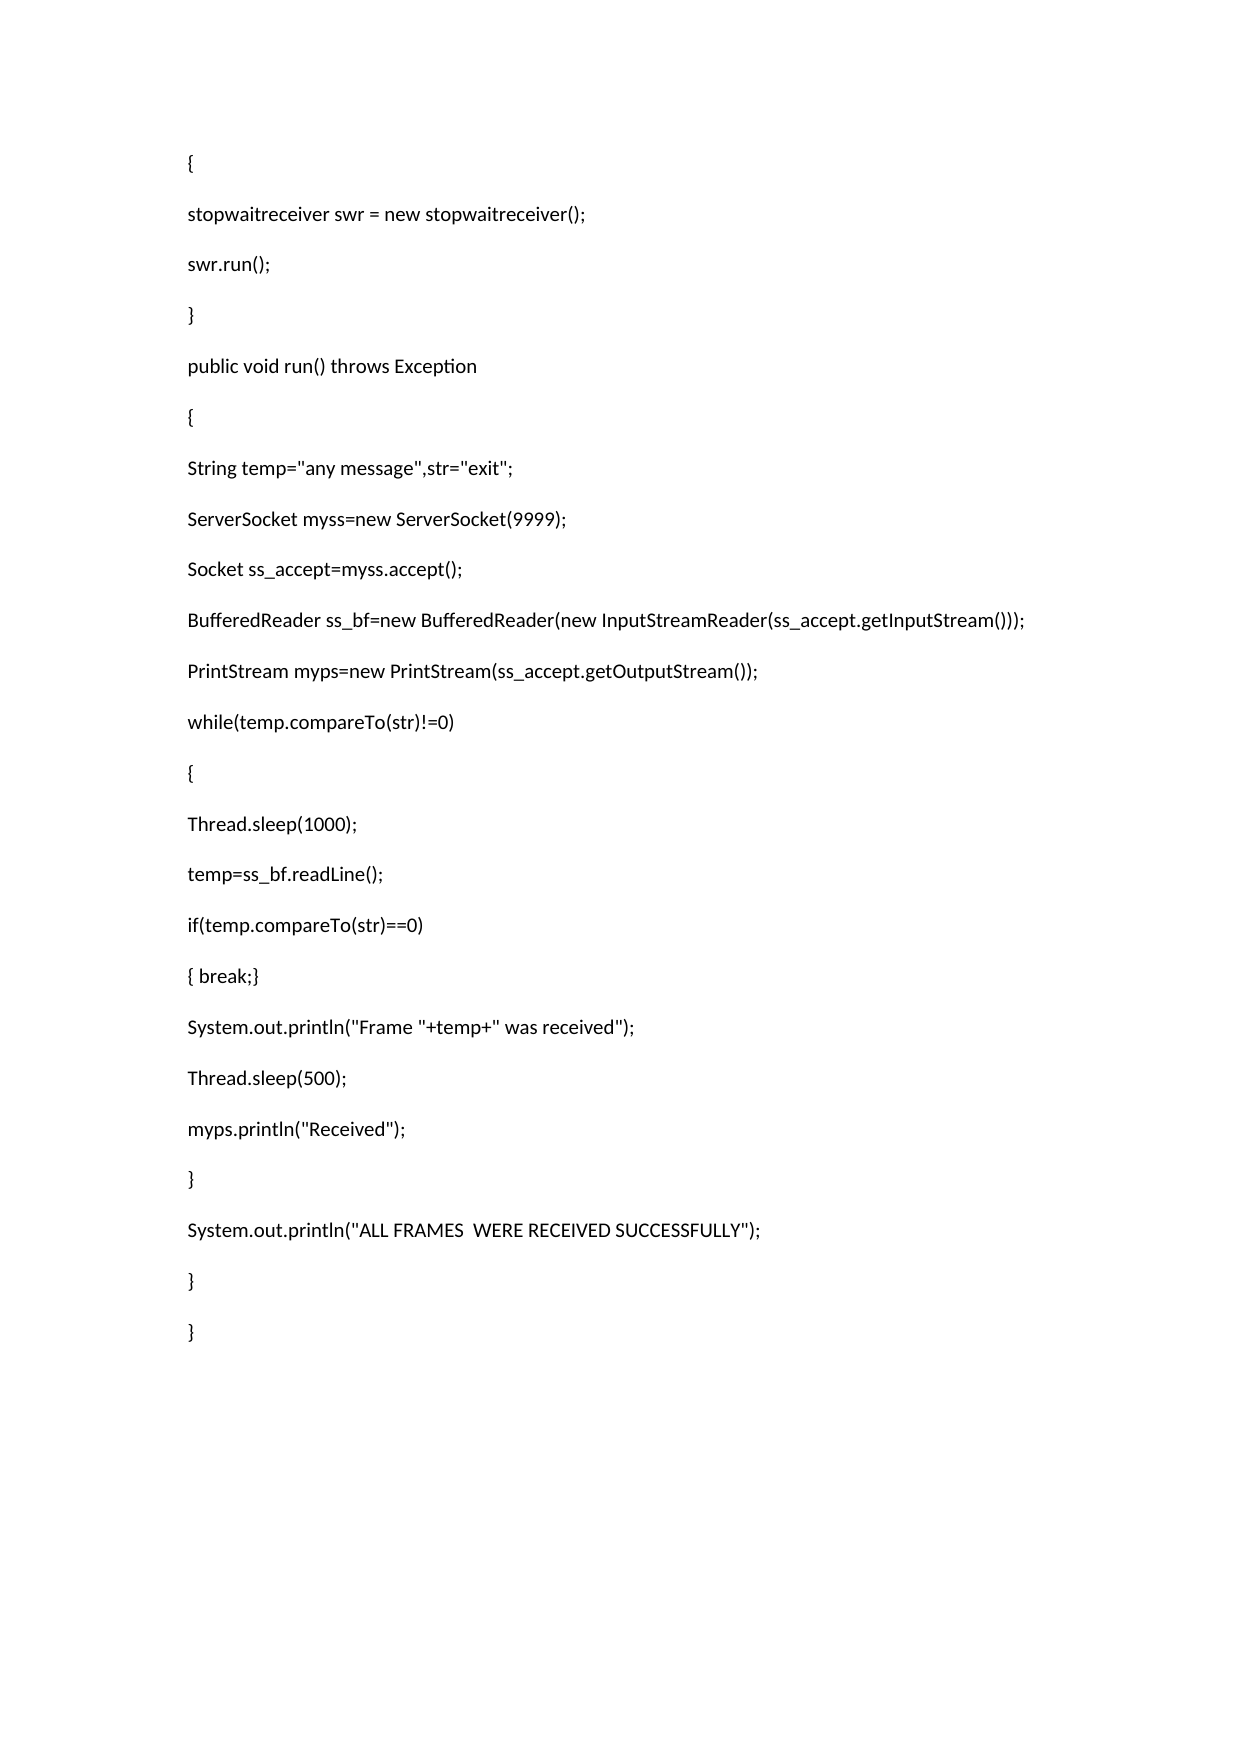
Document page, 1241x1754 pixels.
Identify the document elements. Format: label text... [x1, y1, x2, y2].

text while(temp.compareTo(str)!=0) [187, 709, 1053, 734]
text PrintStream myps=new PrintStream(ss_accept.getOutputStream()); [187, 658, 1053, 684]
text temp=ss_bf.readLine(); [187, 862, 1053, 887]
text } [187, 1268, 1053, 1294]
text Socket ss_accept=myss.accept(); [187, 557, 1053, 582]
text Thread.sleep(1000); [187, 811, 1053, 836]
text { [187, 404, 1053, 429]
text { break;} [187, 963, 1053, 989]
text if(temp.compareTo(str)==0) [187, 912, 1053, 938]
text swr.run(); [187, 252, 1053, 277]
text System.out.println("Frame "+temp+" was received"); [187, 1014, 1053, 1039]
text } [187, 1319, 1053, 1344]
text public void run() throws Exception [187, 353, 1053, 379]
text myps.println("Received"); [187, 1116, 1053, 1141]
text { [187, 150, 1053, 175]
text { [187, 760, 1053, 785]
text String temp="any message",str="exit"; [187, 455, 1053, 480]
text Thread.sleep(500); [187, 1065, 1053, 1090]
text System.out.println("ALL FRAMES WERE RECEIVED SUCCESSFULLY"); [187, 1217, 1053, 1243]
text ServerSocket myss=new ServerSocket(9999); [187, 506, 1053, 531]
text stopwaitreceiver swr = new stopwaitreceiver(); [187, 201, 1053, 226]
text BufferedReader ss_bf=new BufferedReader(new InputStreamReader(ss_accept.getInputStream())); [187, 607, 1053, 633]
text } [187, 302, 1053, 328]
text } [187, 1167, 1053, 1192]
